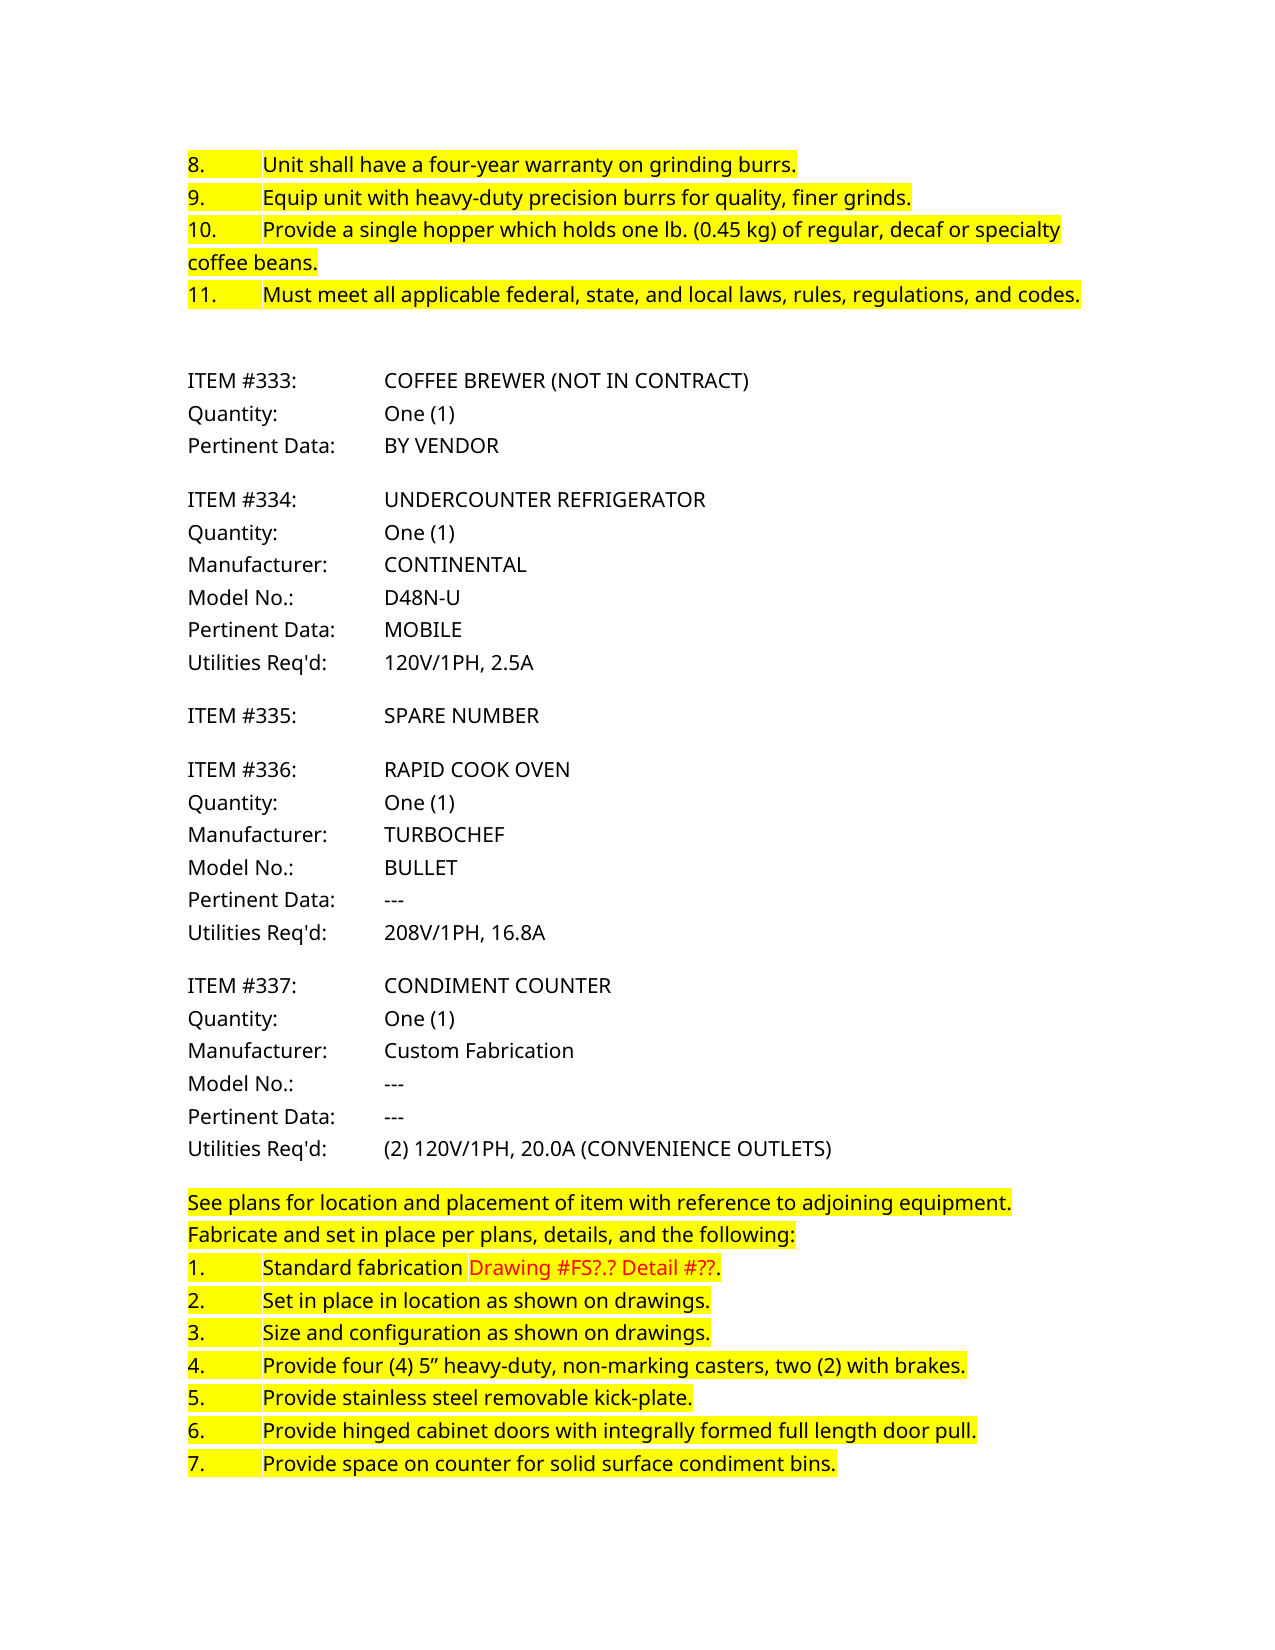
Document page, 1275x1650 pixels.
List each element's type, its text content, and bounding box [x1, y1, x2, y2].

text ITEM #335: SPARE NUMBER [187, 702, 1087, 730]
text ITEM #336: RAPID COOK OVEN Quantity: One (1) Manufacturer: TURBOCHEF Model No.: BULLET Pertinent Data: --- Utilities Req'd: 208V/1PH, 16.8A [187, 755, 1087, 946]
text ITEM #333: COFFEE BREWER (NOT IN CONTRACT) Quantity: One (1) Pertinent Data: BY VENDOR [187, 366, 1087, 460]
text ITEM #334: UNDERCOUNTER REFRIGERATOR Quantity: One (1) Manufacturer: CONTINENTAL Model No.: D48N-U Pertinent Data: MOBILE Utilities Req'd: 120V/1PH, 2.5A [187, 485, 1087, 677]
text ITEM #337: CONDIMENT COUNTER Quantity: One (1) Manufacturer: Custom Fabrication Model No.: --- Pertinent Data: --- Utilities Req'd: (2) 120V/1PH, 20.0A (CONVENIENCE OUTLETS) [187, 971, 1087, 1163]
